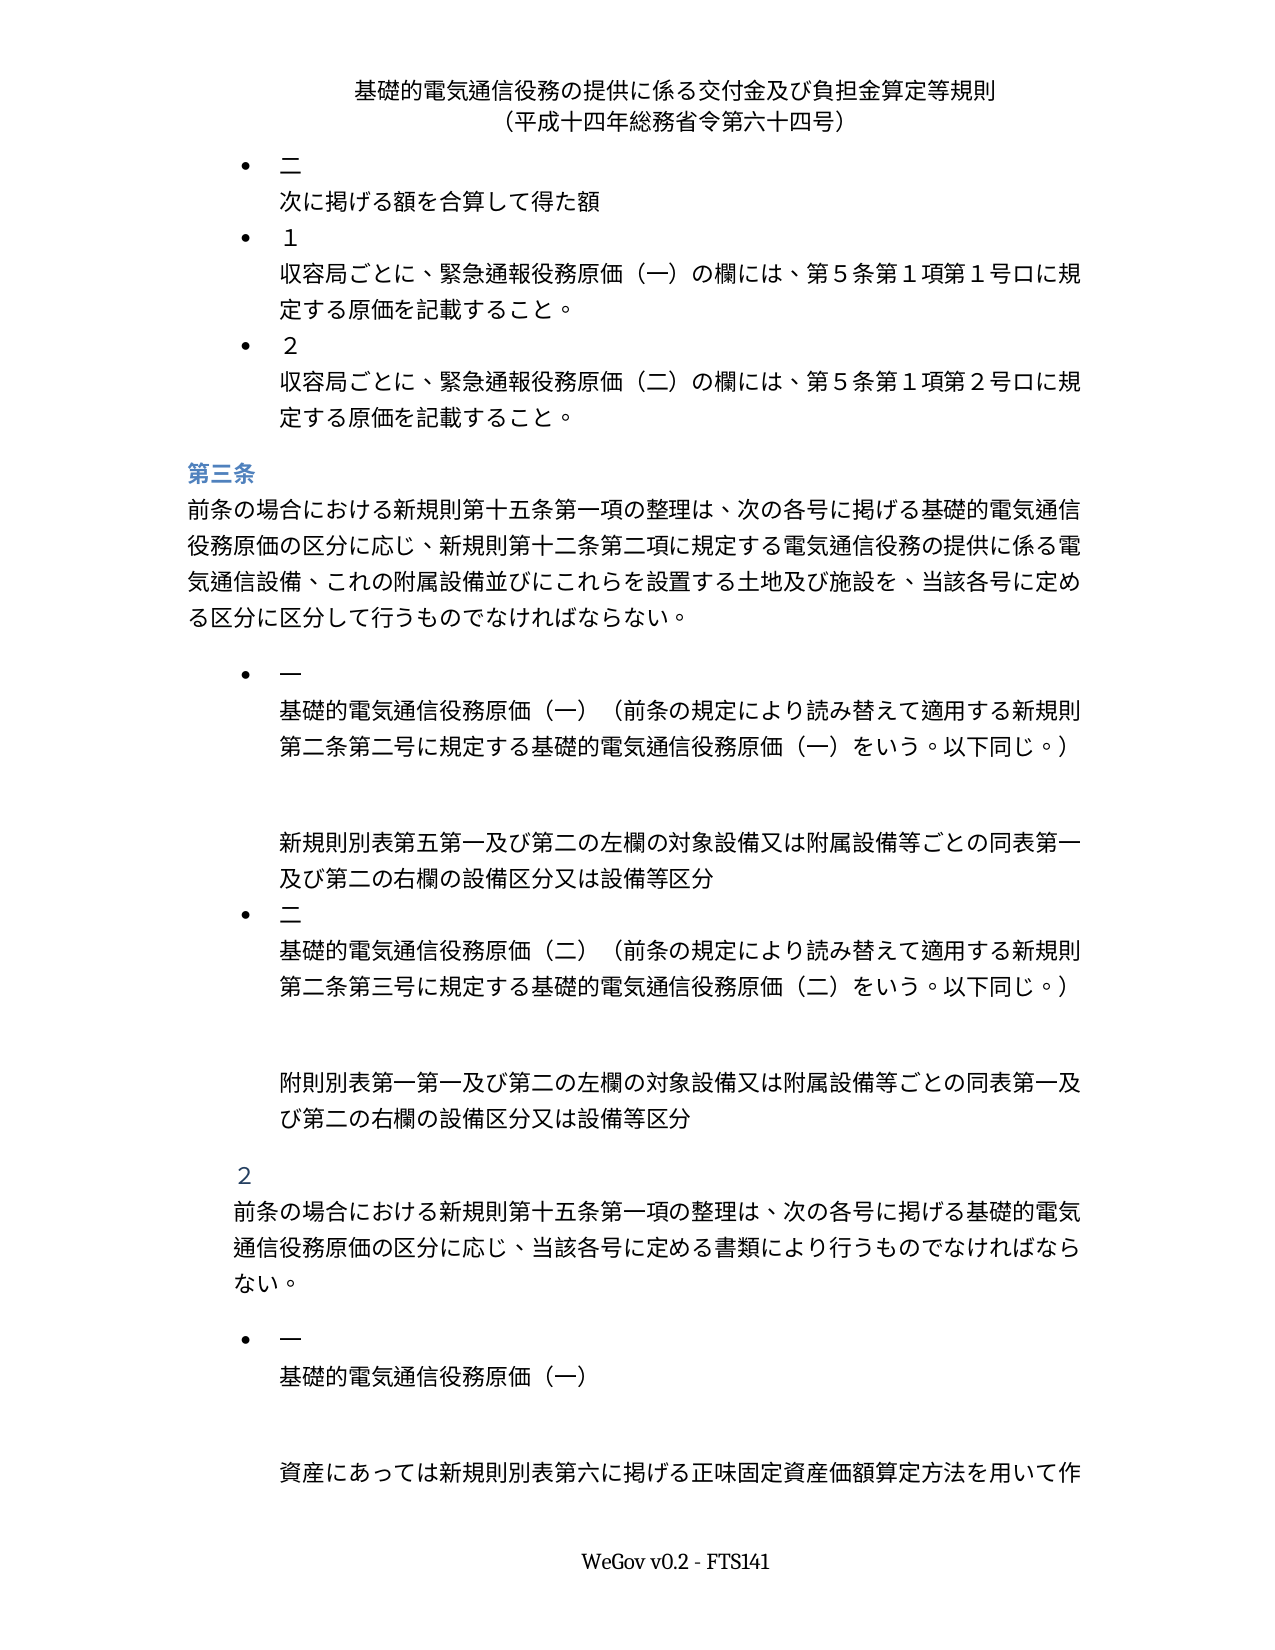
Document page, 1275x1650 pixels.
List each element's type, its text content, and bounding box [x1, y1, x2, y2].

subtitle ２ [233, 1160, 1087, 1191]
text 前条の場合における新規則第十五条第一項の整理は、次の各号に掲げる基礎的電気通信役務原価の区分に応じ、当該各号に定める書類により行うものでなければならない。 [233, 1196, 1087, 1299]
list ２ 収容局ごとに、緊急通報役務原価（二）の欄には、第５条第１項第２号ロに規定する原価を記載すること。 [242, 330, 1087, 433]
subtitle 第三条 [187, 458, 1087, 489]
list 二 次に掲げる額を合算して得た額 [242, 150, 1087, 217]
list １ 収容局ごとに、緊急通報役務原価（一）の欄には、第５条第１項第１号ロに規定する原価を記載すること。 [242, 222, 1087, 325]
list 二 基礎的電気通信役務原価（二）（前条の規定により読み替えて適用する新規則第二条第三号に規定する基礎的電気通信役務原価（二）をいう。以下同じ。） 附則別表第一第一及び第二の左欄の対象設備又は附属設備等ごとの同表第一及び第二の右欄の設備区分又は設備等区分 [242, 899, 1087, 1134]
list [242, 1324, 1087, 1488]
list 一 基礎的電気通信役務原価（一）（前条の規定により読み替えて適用する新規則第二条第二号に規定する基礎的電気通信役務原価（一）をいう。以下同じ。） 新規則別表第五第一及び第二の左欄の対象設備又は附属設備等ごとの同表第一及び第二の右欄の設備区分又は設備等区分 [242, 659, 1087, 894]
text 前条の場合における新規則第十五条第一項の整理は、次の各号に掲げる基礎的電気通信役務原価の区分に応じ、新規則第十二条第二項に規定する電気通信役務の提供に係る電気通信設備、これの附属設備並びにこれらを設置する土地及び施設を、当該各号に定める区分に区分して行うものでなければならない。 [187, 494, 1087, 633]
